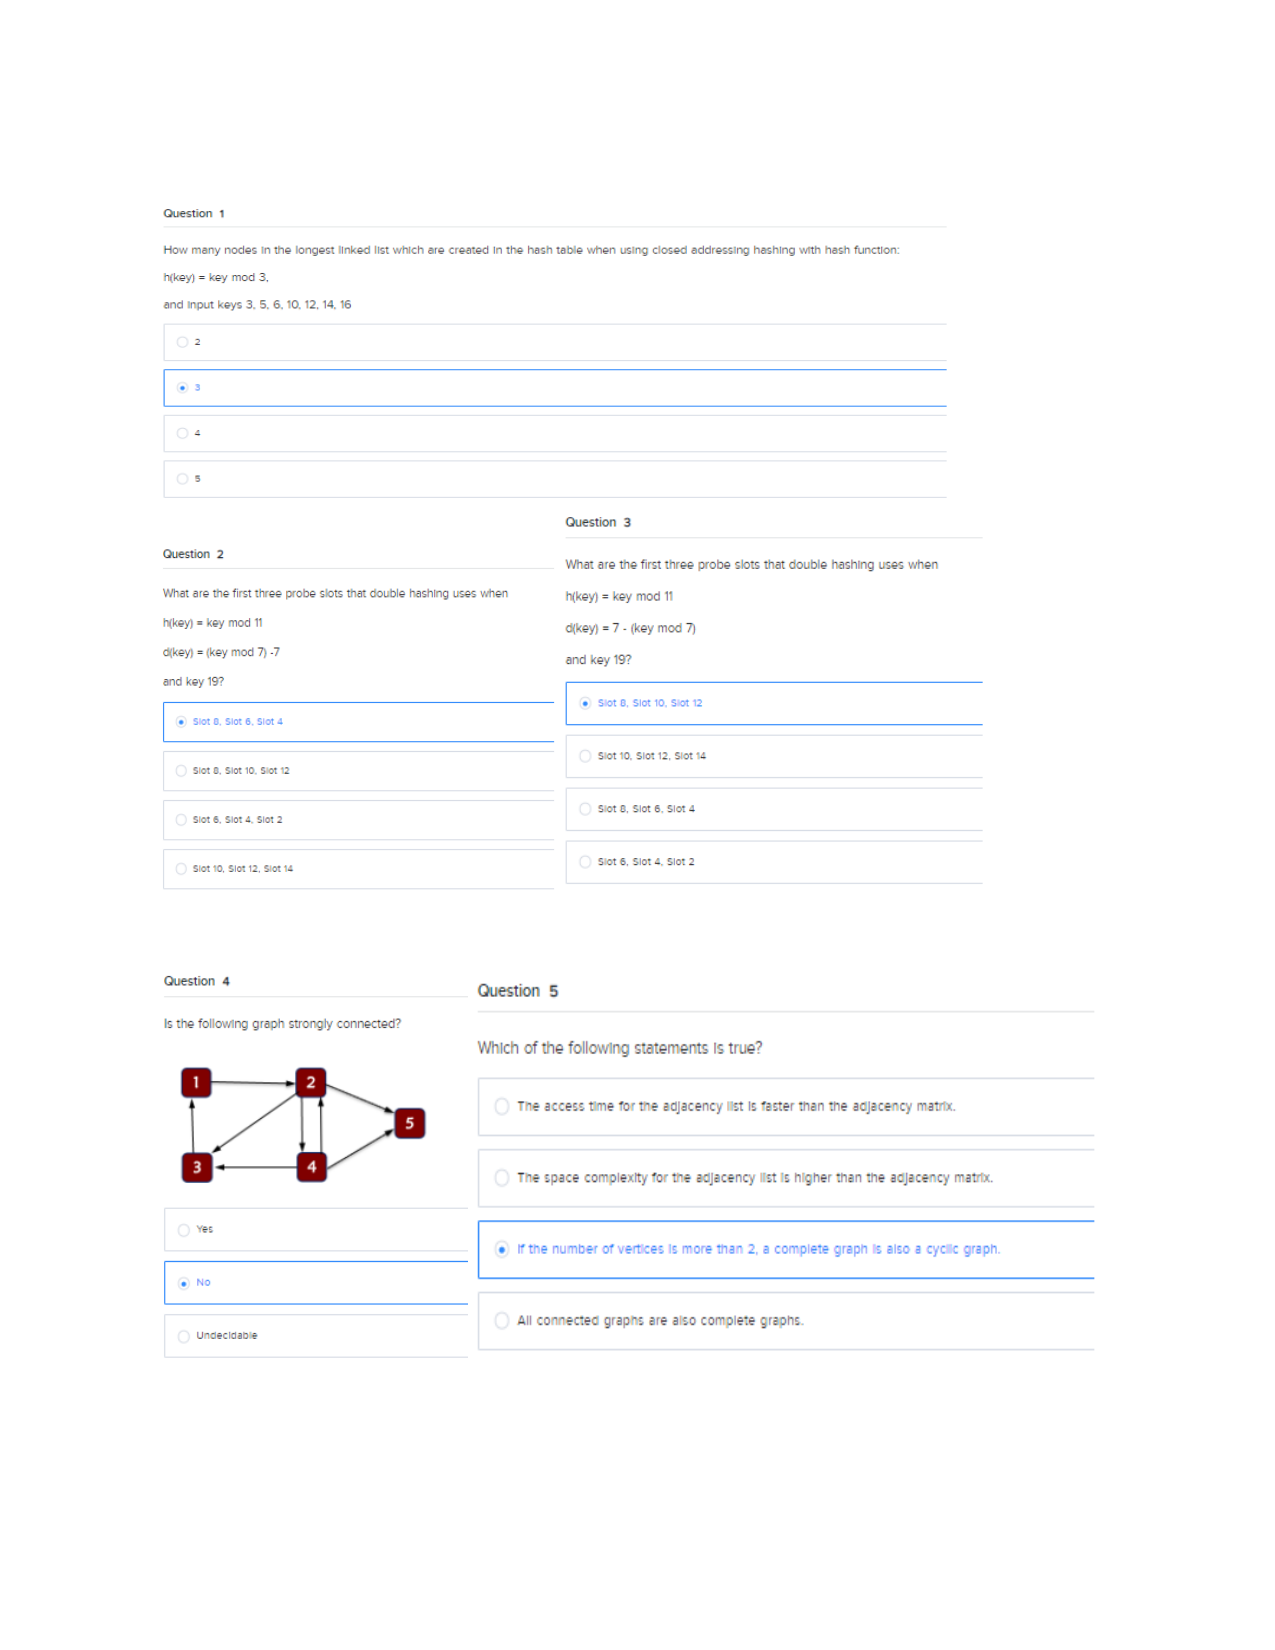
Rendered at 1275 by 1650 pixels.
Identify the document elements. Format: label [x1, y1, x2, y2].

picture [150, 509, 983, 897]
picture [150, 962, 1095, 1365]
picture [150, 196, 947, 508]
